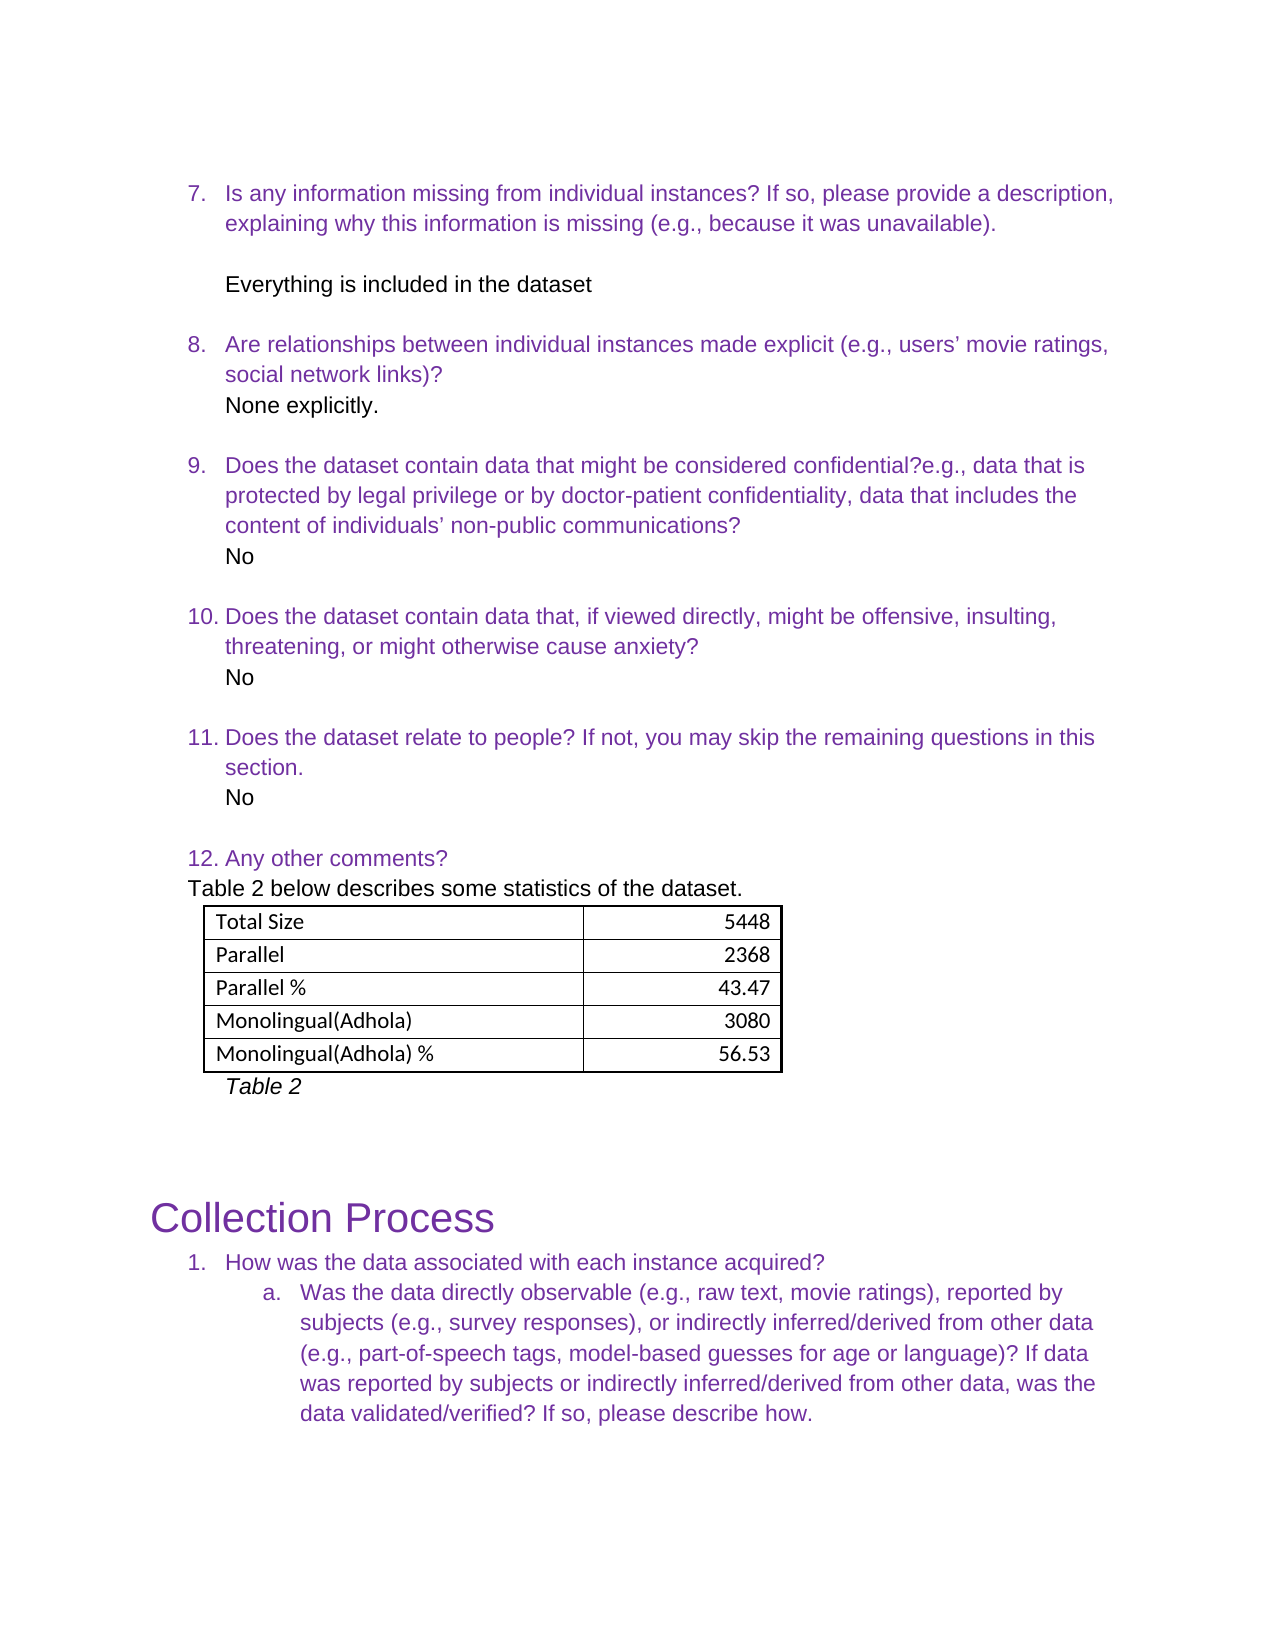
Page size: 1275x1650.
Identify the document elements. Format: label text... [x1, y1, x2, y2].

text Collection Process [150, 1194, 1125, 1242]
text Table 2 [225, 1073, 1125, 1099]
table_cell Monolingual(Adhola) [205, 1006, 583, 1038]
table_header Total Size [205, 907, 583, 939]
list Does the dataset relate to people? If not, you may skip the remaining questions in this section. [187, 724, 1125, 781]
list Is any information missing from individual instances? If so, please provide a description, explaining why this information is missing (e.g., because it was unavailable). [187, 180, 1125, 237]
text No [225, 543, 1125, 569]
table_cell Parallel % [205, 973, 583, 1005]
text Table 2 below describes some statistics of the dataset. [187, 875, 1125, 901]
table_cell 2368 [584, 940, 780, 972]
table_cell 56.53 [584, 1039, 780, 1071]
table_cell 3080 [584, 1006, 780, 1038]
text None explicitly. [225, 392, 1125, 418]
list Was the data directly observable (e.g., raw text, movie ratings), reported by subjects (e.g., survey responses), or indirectly inferred/derived from other data (e.g., part-of-speech tags, model-based guesses for age or language)? If data was reported by subjects or indirectly inferred/derived from other data, was the data validated/verified? If so, please describe how. [262, 1279, 1125, 1426]
list Are relationships between individual instances made explicit (e.g., users’ movie ratings, social network links)? [187, 331, 1125, 388]
text No [225, 663, 1125, 690]
table_cell 43.47 [584, 973, 780, 1005]
list Does the dataset contain data that, if viewed directly, might be offensive, insulting, threatening, or might otherwise cause anxiety? [187, 603, 1125, 660]
list Any other comments? [187, 845, 1125, 871]
table_cell Monolingual(Adhola) % [205, 1039, 583, 1071]
table_cell Parallel [205, 940, 583, 972]
table_header 5448 [584, 907, 780, 939]
text Everything is included in the dataset [225, 271, 1125, 297]
list Does the dataset contain data that might be considered confidential?e.g., data that is protected by legal privilege or by doctor-patient confidentiality, data that includes the content of individuals’ non-public communications? [187, 452, 1125, 539]
list How was the data associated with each instance acquired? [187, 1249, 1125, 1275]
text No [225, 784, 1125, 811]
